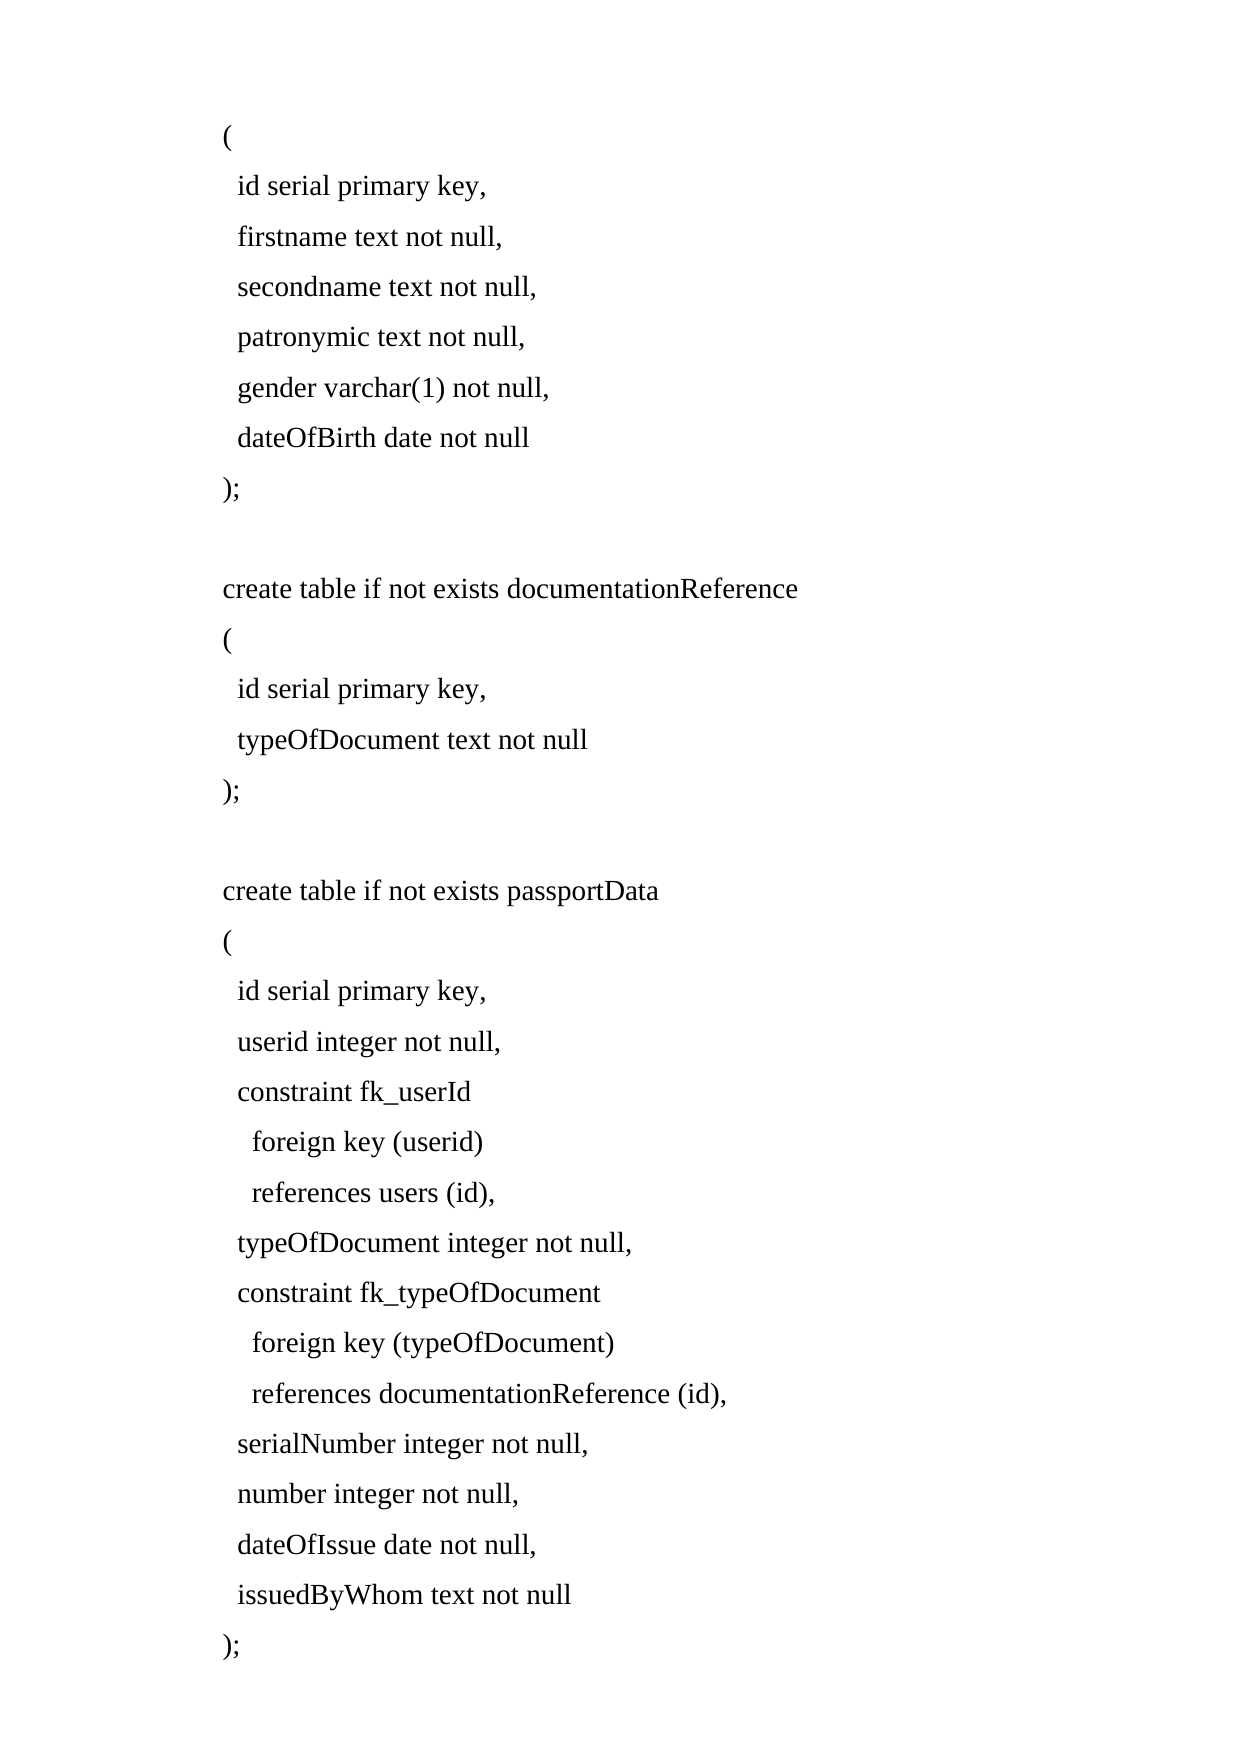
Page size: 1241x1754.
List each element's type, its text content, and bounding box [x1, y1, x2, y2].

list create table if not exists documentationReference [222, 571, 1152, 604]
list references users (id), [222, 1175, 1152, 1208]
list ( [222, 923, 1152, 957]
list secondname text not null, [222, 269, 1152, 303]
list patronymic text not null, [222, 319, 1152, 353]
list serialNumber integer not null, [222, 1426, 1152, 1460]
list foreign key (userid) [222, 1124, 1152, 1158]
list ); [222, 1627, 1152, 1661]
list dateOfIssue date not null, [222, 1527, 1152, 1560]
list references documentationReference (id), [222, 1376, 1152, 1409]
list typeOfDocument integer not null, [222, 1225, 1152, 1258]
list dateOfBirth date not null [222, 420, 1152, 453]
list constraint fk_userId [222, 1074, 1152, 1108]
list create table if not exists passportData [222, 873, 1152, 906]
list gender varchar(1) not null, [222, 370, 1152, 403]
list foreign key (typeOfDocument) [222, 1326, 1152, 1359]
list ); [222, 470, 1152, 504]
list issuedByWhom text not null [222, 1577, 1152, 1611]
list constraint fk_typeOfDocument [222, 1275, 1152, 1309]
list typeOfDocument text not null [222, 722, 1152, 755]
list id serial primary key, [222, 168, 1152, 202]
list id serial primary key, [222, 973, 1152, 1007]
list firstname text not null, [222, 219, 1152, 252]
list userid integer not null, [222, 1024, 1152, 1057]
list ); [222, 772, 1152, 806]
list ( [222, 621, 1152, 655]
list number integer not null, [222, 1477, 1152, 1510]
list id serial primary key, [222, 672, 1152, 705]
list ( [222, 118, 1152, 152]
